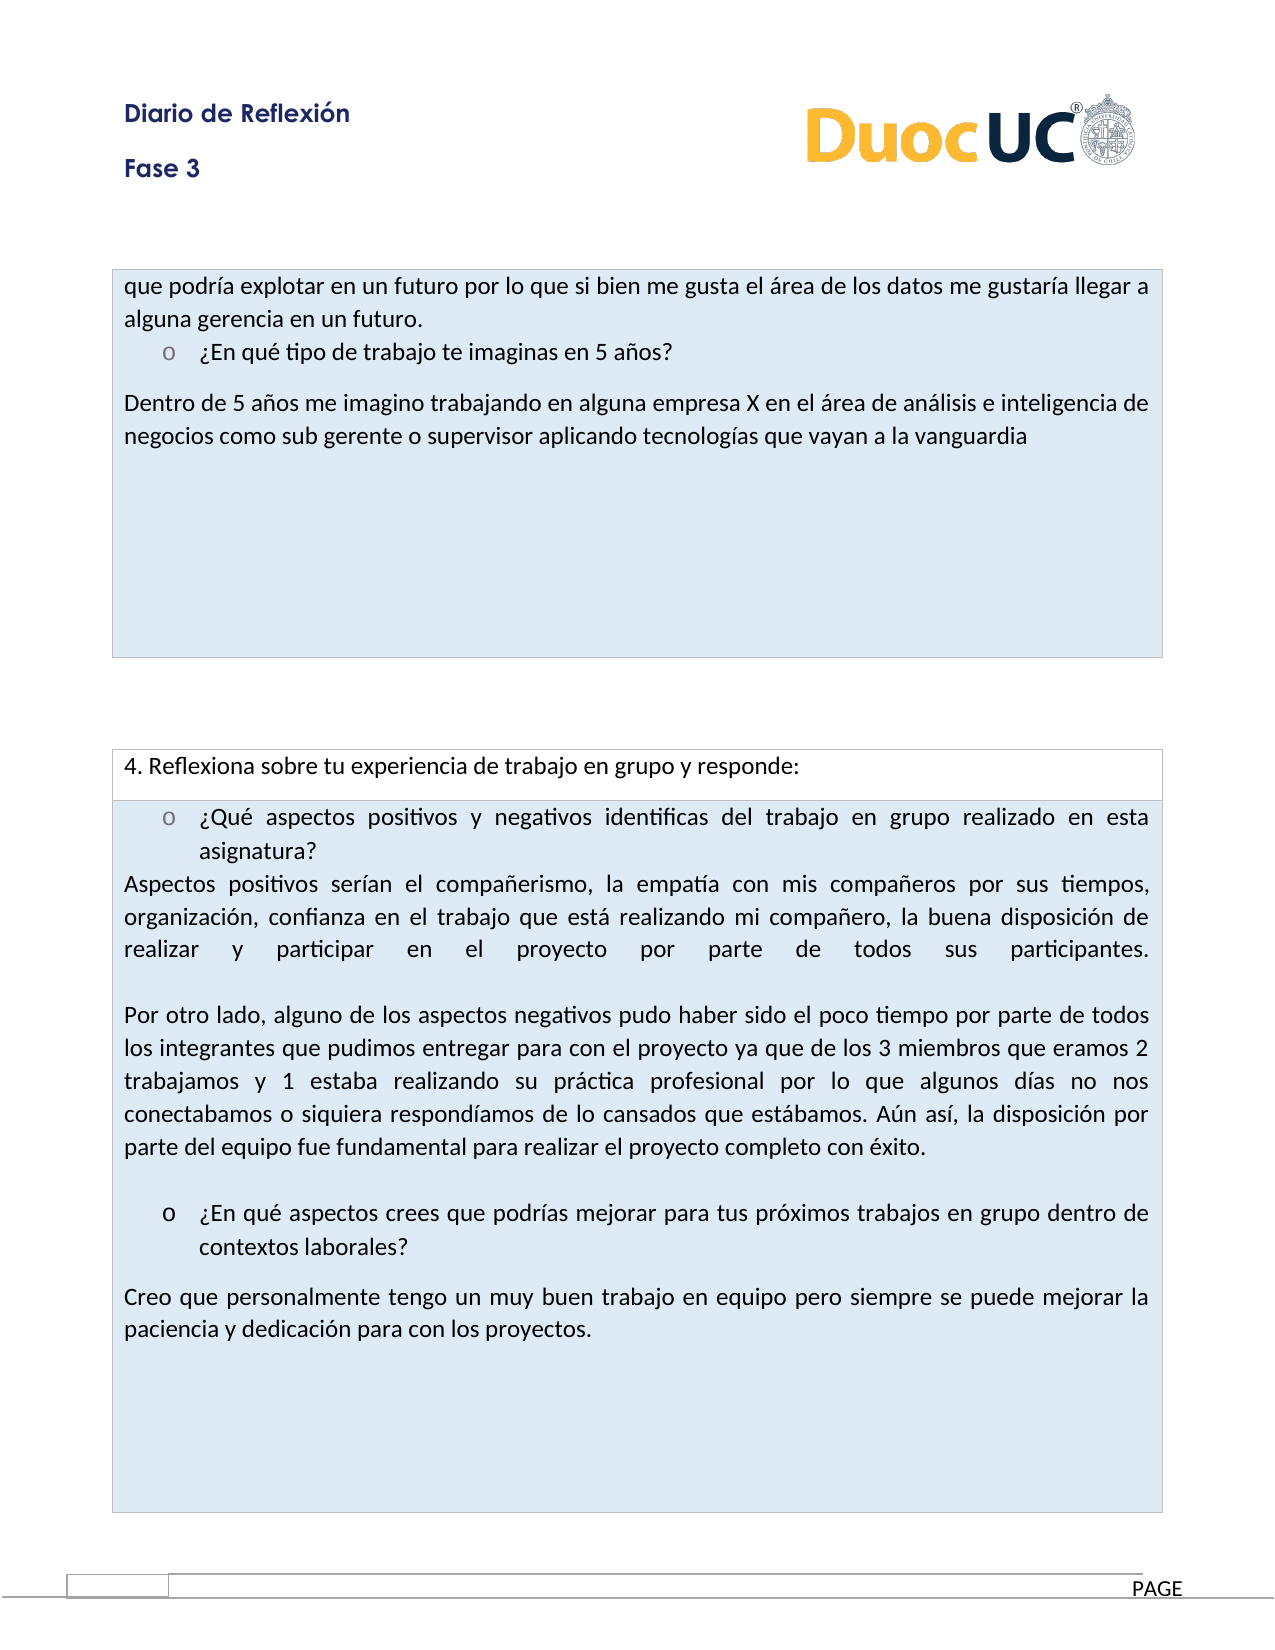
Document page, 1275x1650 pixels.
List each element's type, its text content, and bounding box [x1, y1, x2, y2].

table_header 4. Reflexiona sobre tu experiencia de trabajo en grupo y responde: [113, 750, 1162, 799]
picture [807, 94, 1135, 165]
